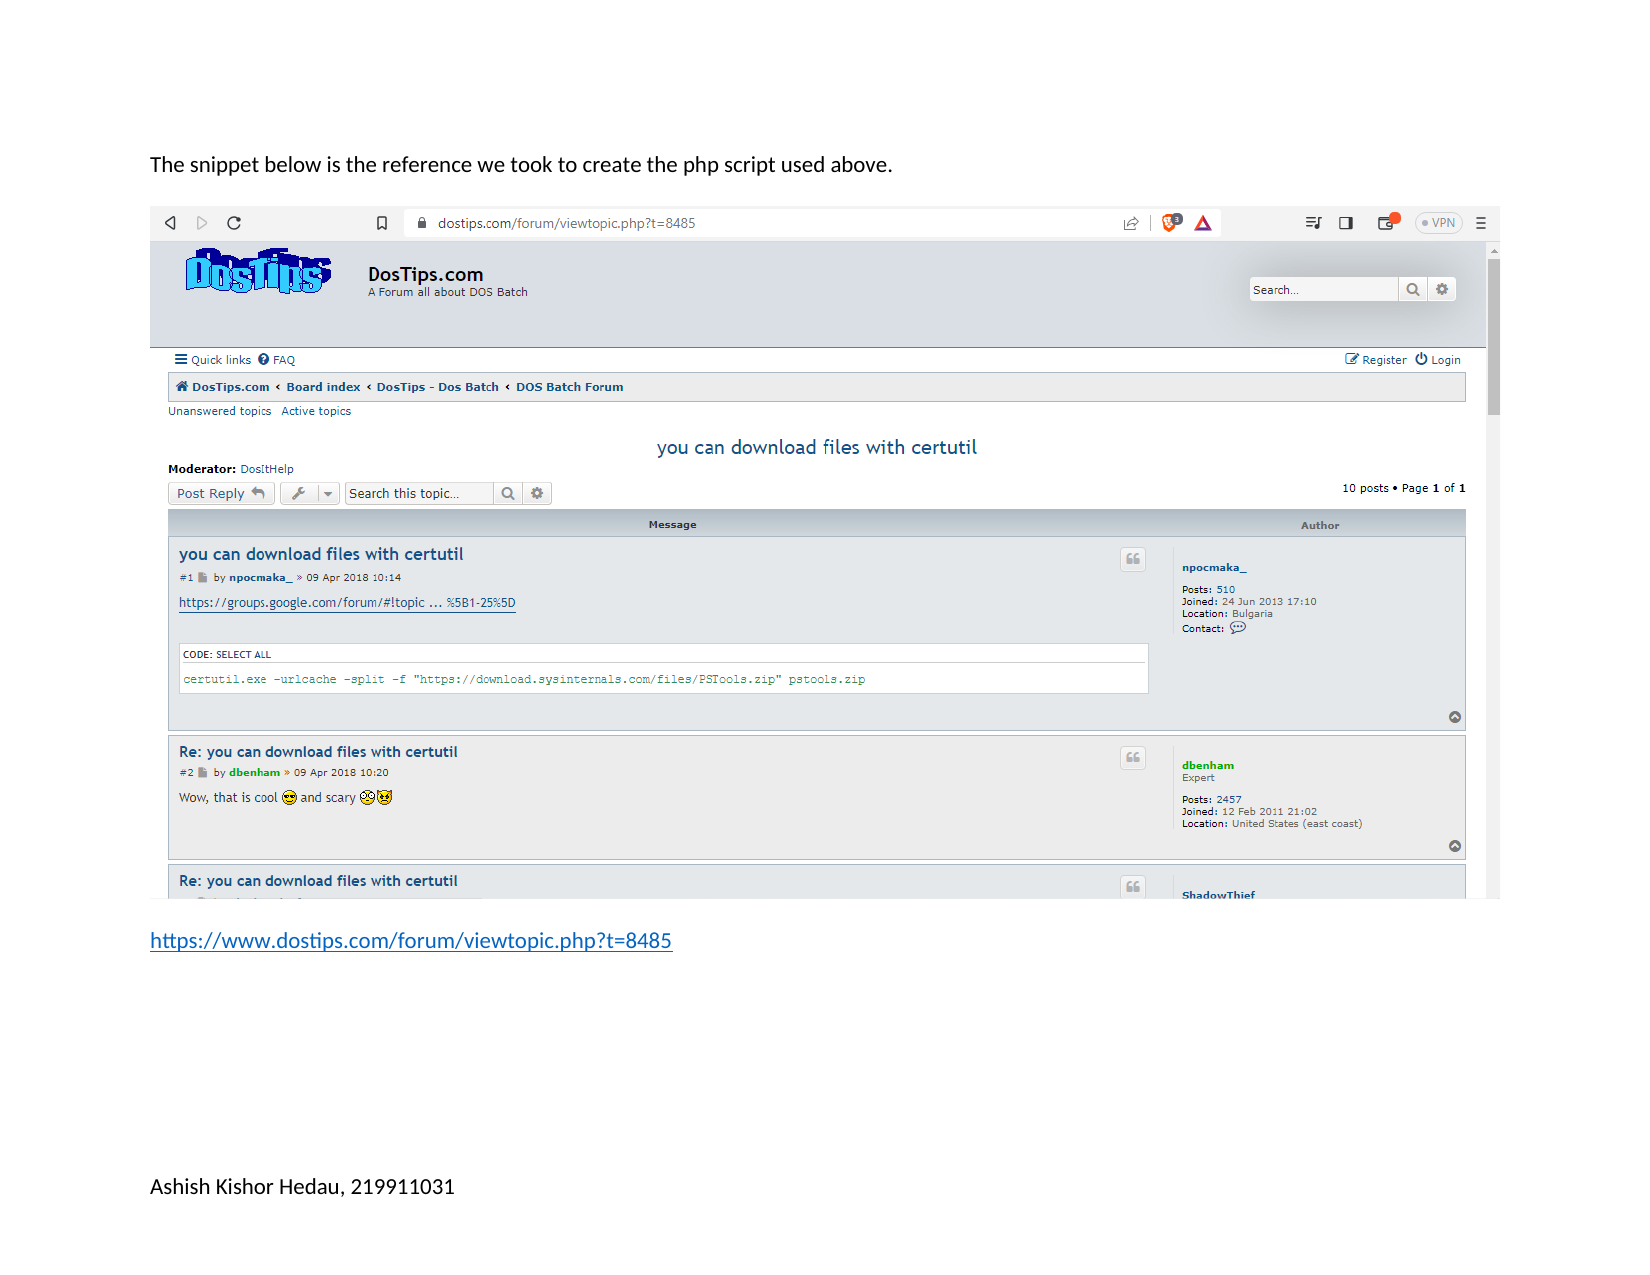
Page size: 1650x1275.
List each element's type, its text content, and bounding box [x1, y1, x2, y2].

picture [150, 206, 1500, 899]
text The snippet below is the reference we took to create the php script used above. [150, 150, 1500, 178]
text https://www.dostips.com/forum/viewtopic.php?t=8485 [150, 926, 1500, 954]
